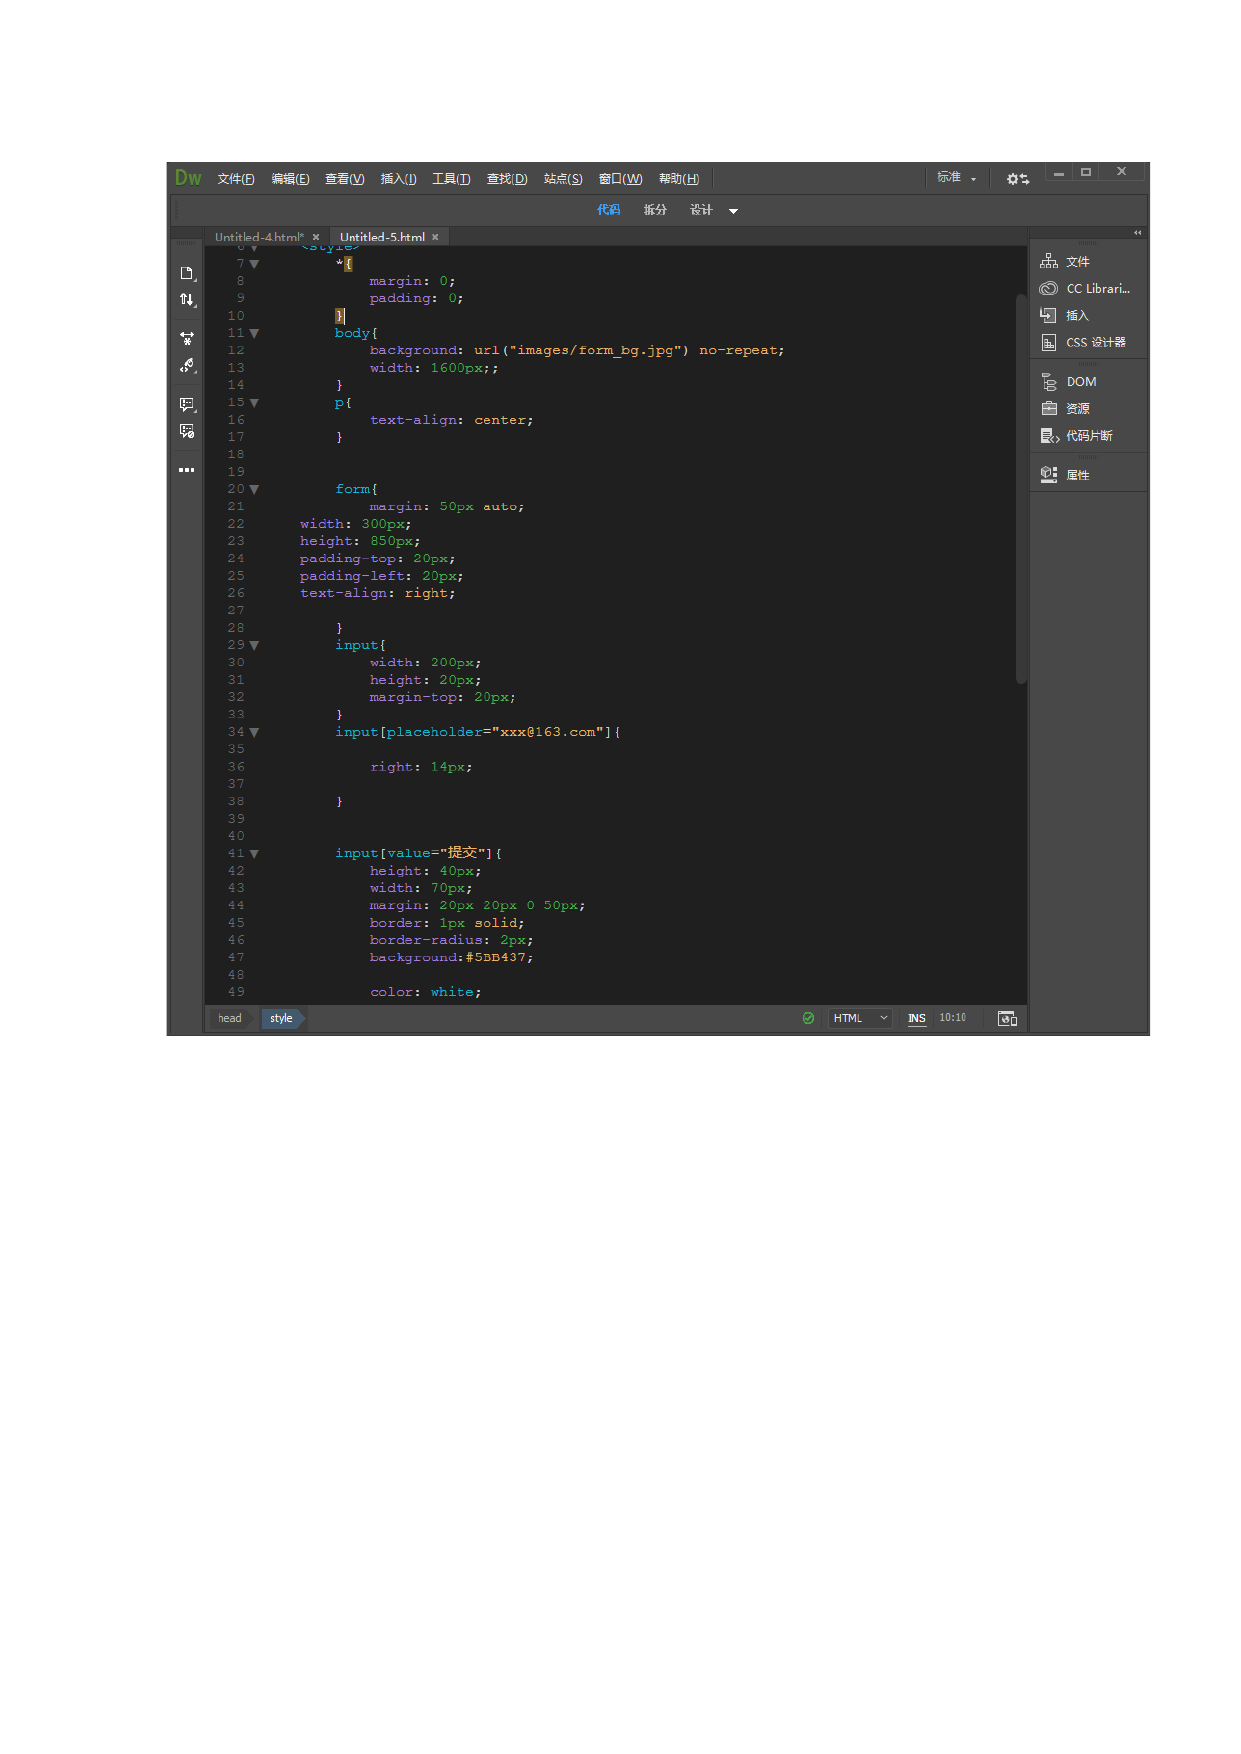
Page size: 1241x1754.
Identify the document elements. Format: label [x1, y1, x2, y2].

picture [166, 162, 1150, 1036]
